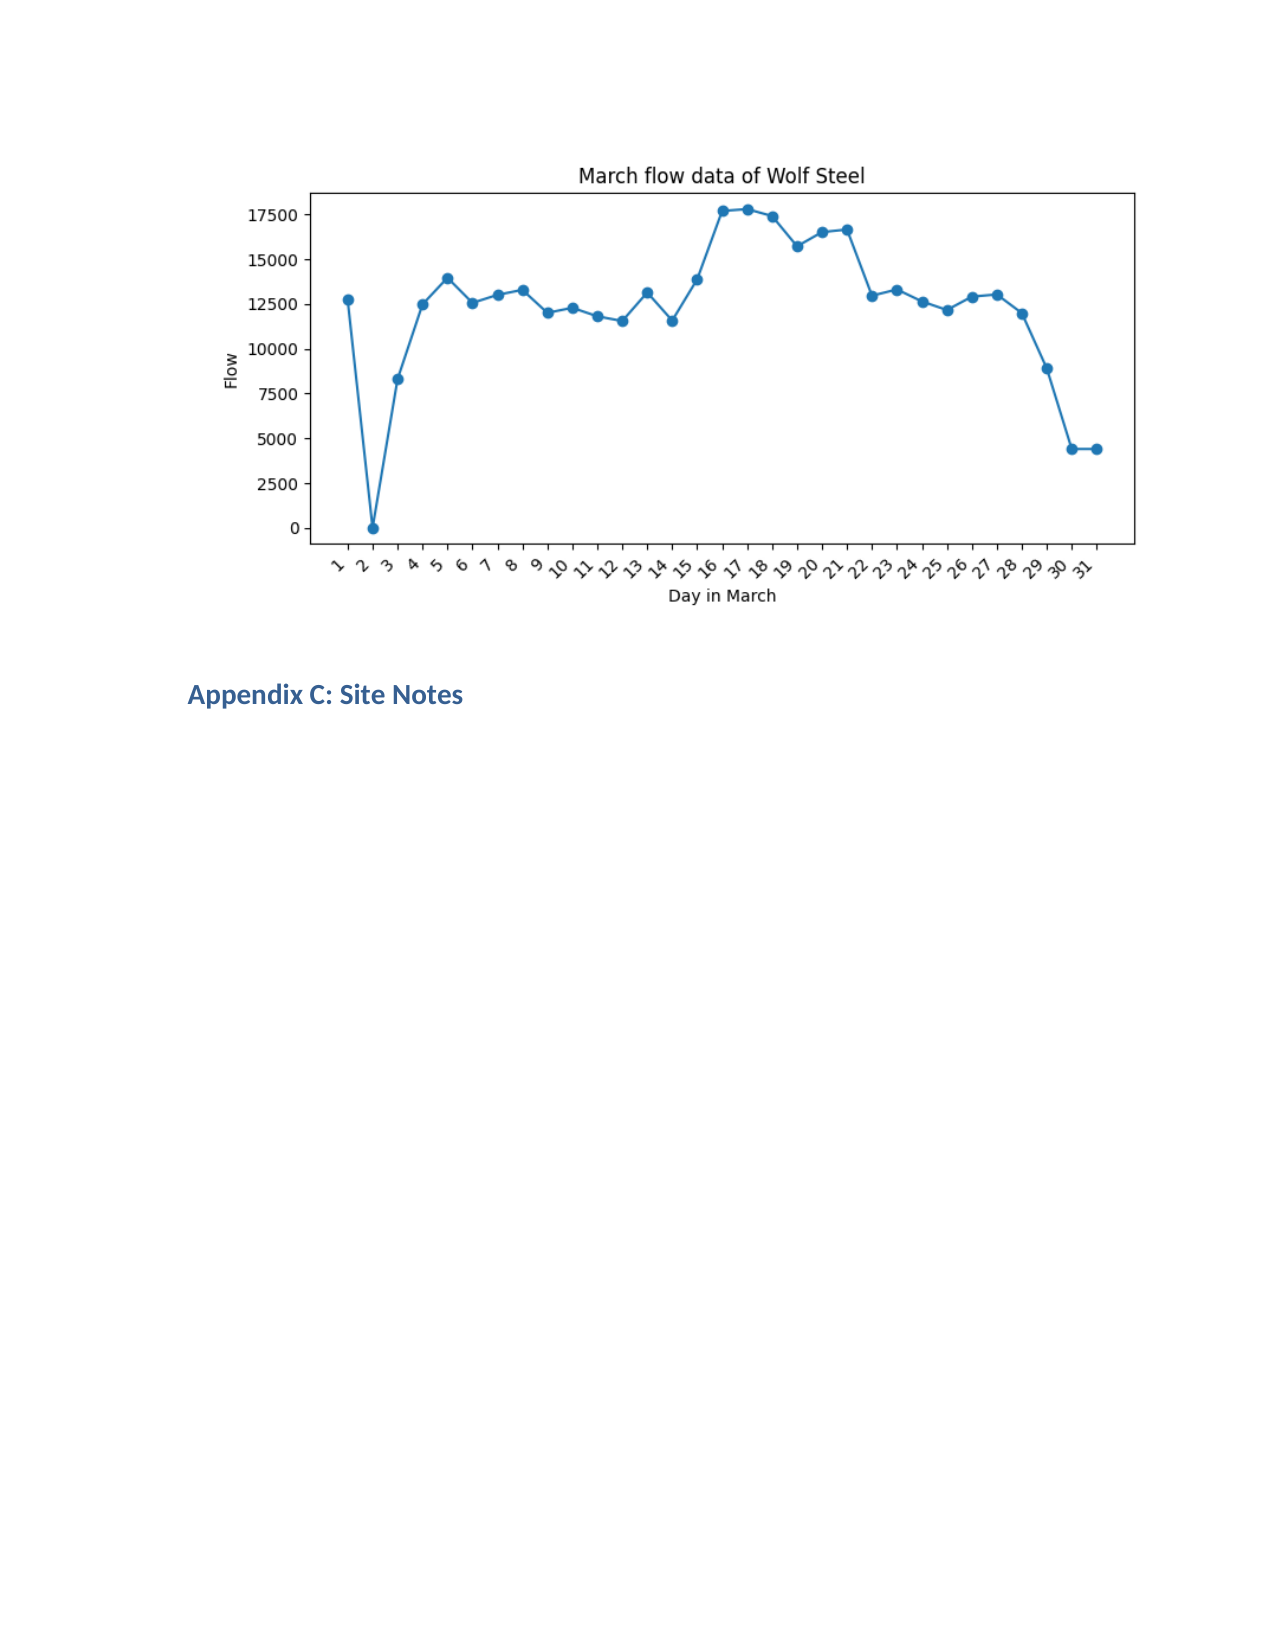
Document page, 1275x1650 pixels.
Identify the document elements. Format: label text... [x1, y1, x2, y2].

picture [206, 150, 1152, 623]
subtitle Appendix C: Site Notes [187, 676, 1087, 712]
